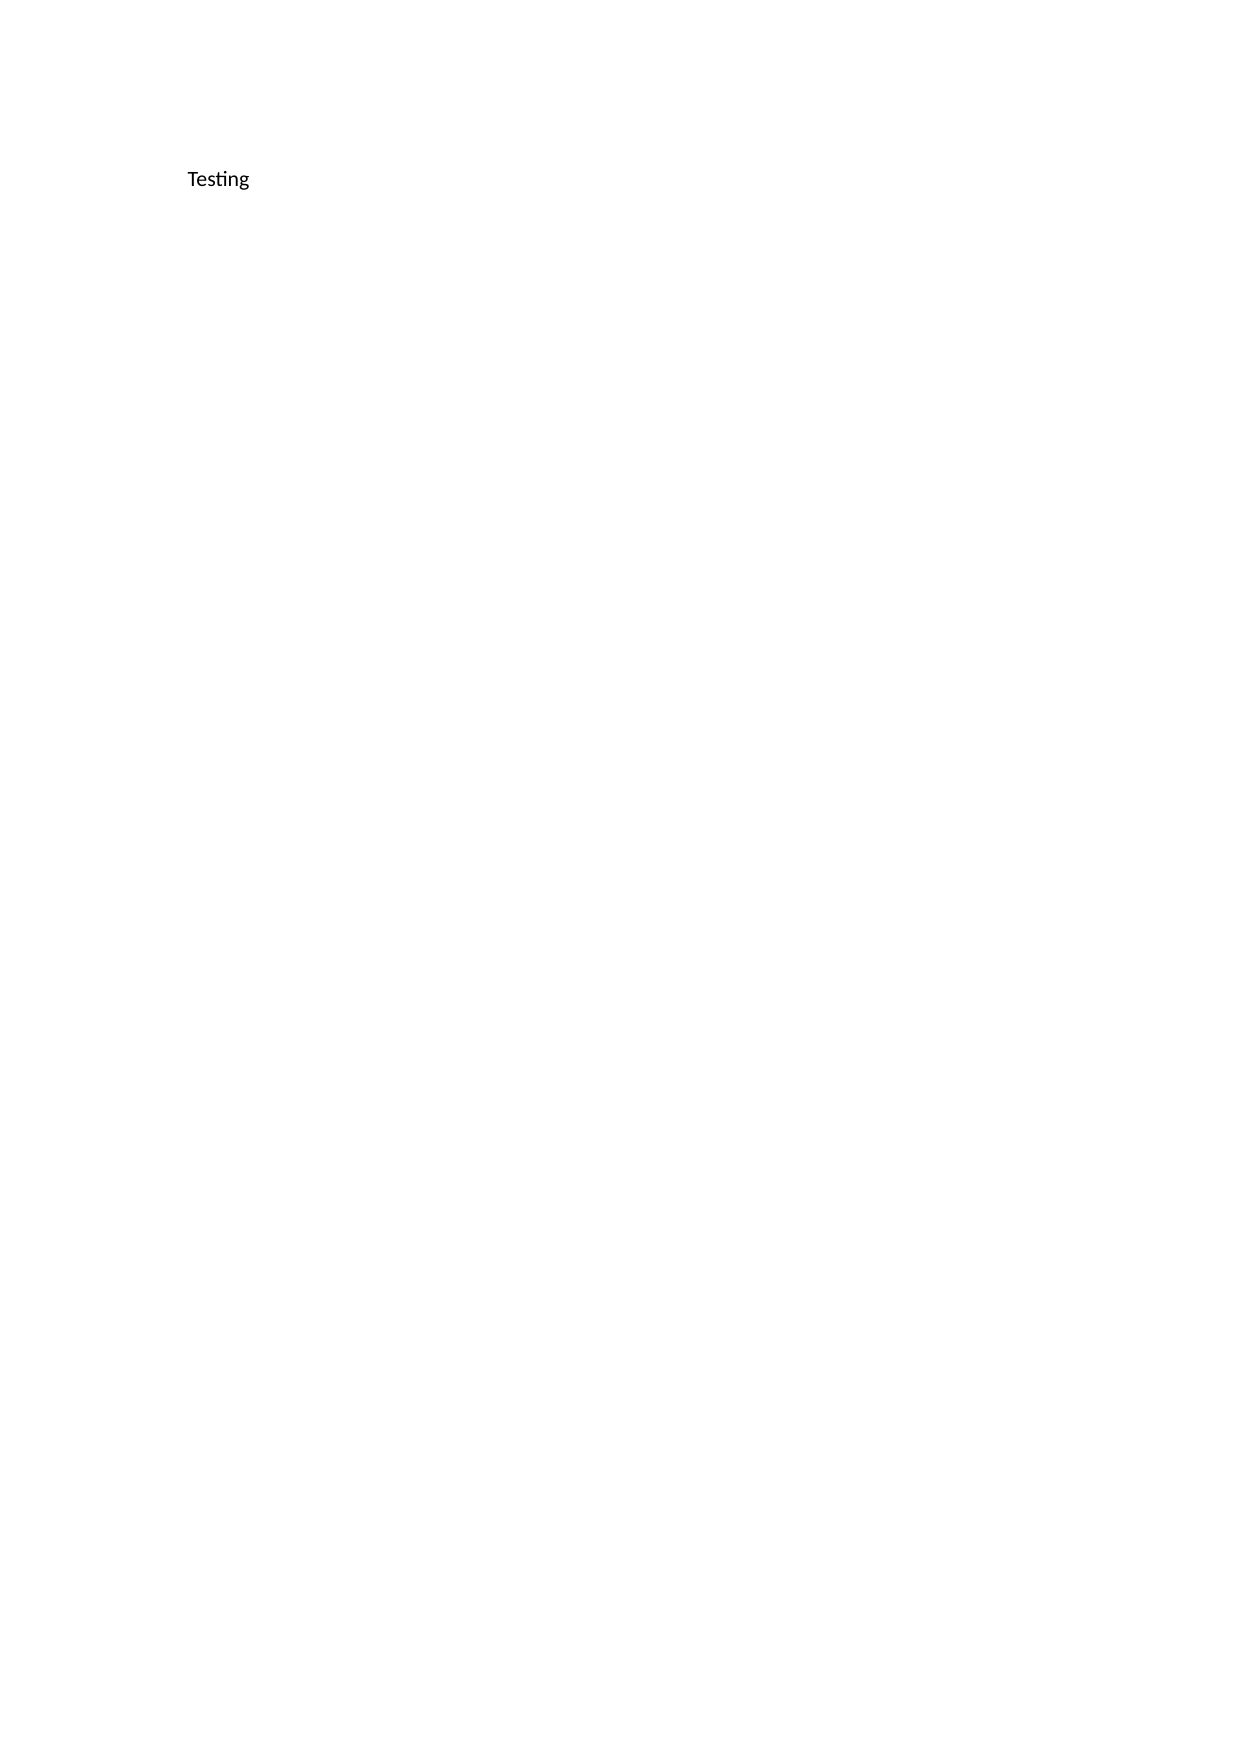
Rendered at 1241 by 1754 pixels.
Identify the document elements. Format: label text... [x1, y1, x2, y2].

text Testing [187, 162, 1053, 194]
